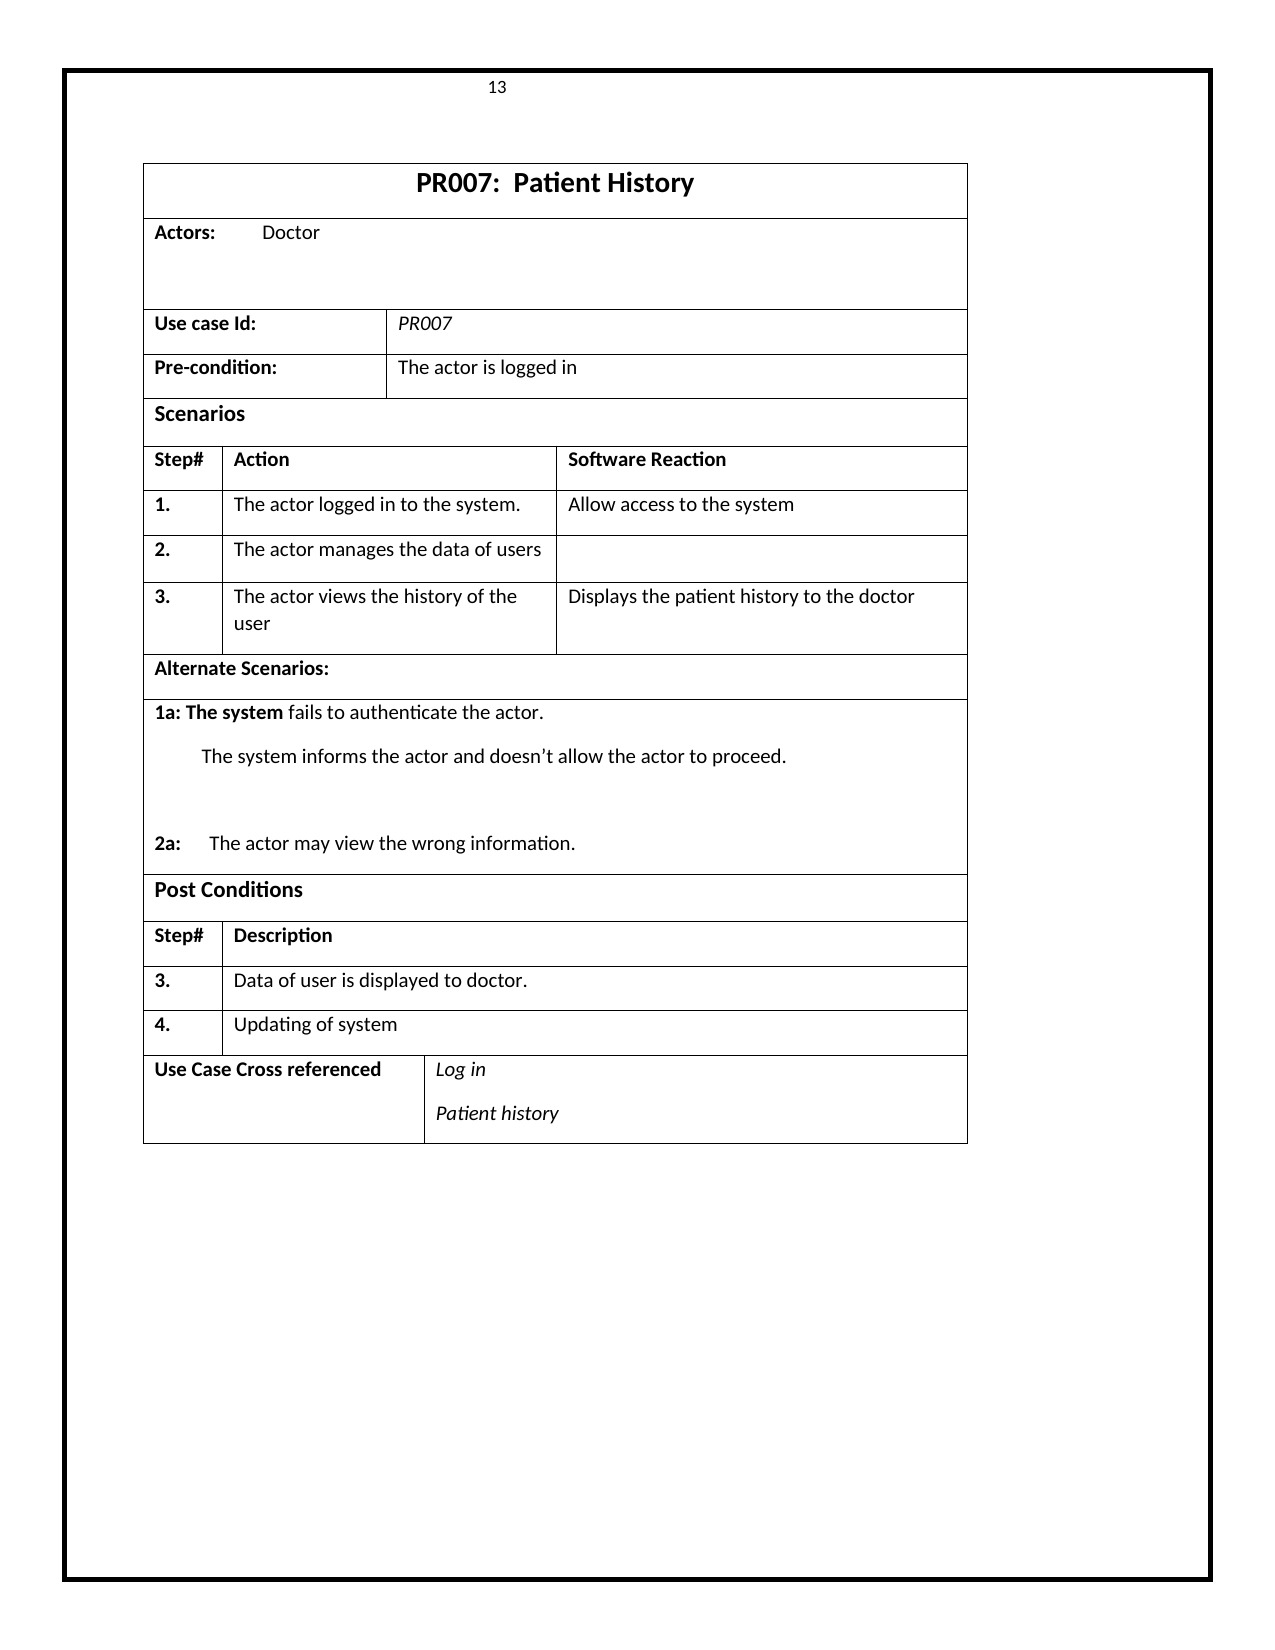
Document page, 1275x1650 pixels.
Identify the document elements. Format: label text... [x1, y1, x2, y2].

table_cell The actor is logged in [387, 355, 967, 398]
table_cell [557, 536, 967, 582]
table_cell Use case Id: [144, 310, 386, 353]
table_header PR007: Patient History [144, 164, 967, 218]
table_cell 2. [144, 536, 222, 582]
table_cell Data of user is displayed to doctor. [223, 967, 967, 1010]
table_cell Actors: Doctor [144, 219, 967, 309]
table_cell Scenarios [144, 399, 967, 446]
table_cell Log in Patient history [425, 1056, 967, 1143]
table_cell Description [223, 922, 967, 966]
table_cell Use Case Cross referenced [144, 1056, 424, 1143]
table_cell Allow access to the system [557, 491, 967, 535]
table_cell PR007 [387, 310, 967, 353]
table_cell 1a: The system fails to authenticate the actor. The system informs the actor and doesn’t allow the actor to proceed. 2a: The actor may view the wrong information. [144, 700, 967, 874]
table_cell Software Reaction [557, 447, 967, 490]
table_cell [144, 967, 222, 1010]
table_cell Displays the patient history to the doctor [557, 583, 967, 654]
table_cell Step# [144, 447, 222, 490]
table_cell Pre-condition: [144, 355, 386, 398]
table_cell Post Conditions [144, 875, 967, 921]
table_cell The actor manages the data of users [223, 536, 556, 582]
table_cell The actor views the history of the user [223, 583, 556, 654]
table_cell Updating of system [223, 1011, 967, 1055]
table_cell The actor logged in to the system. [223, 491, 556, 535]
table_cell 1. [144, 491, 222, 535]
table_cell Action [223, 447, 556, 490]
table_cell [144, 1011, 222, 1055]
table_cell 3. [144, 583, 222, 654]
table_cell Alternate Scenarios: [144, 655, 967, 698]
table_cell Step# [144, 922, 222, 966]
